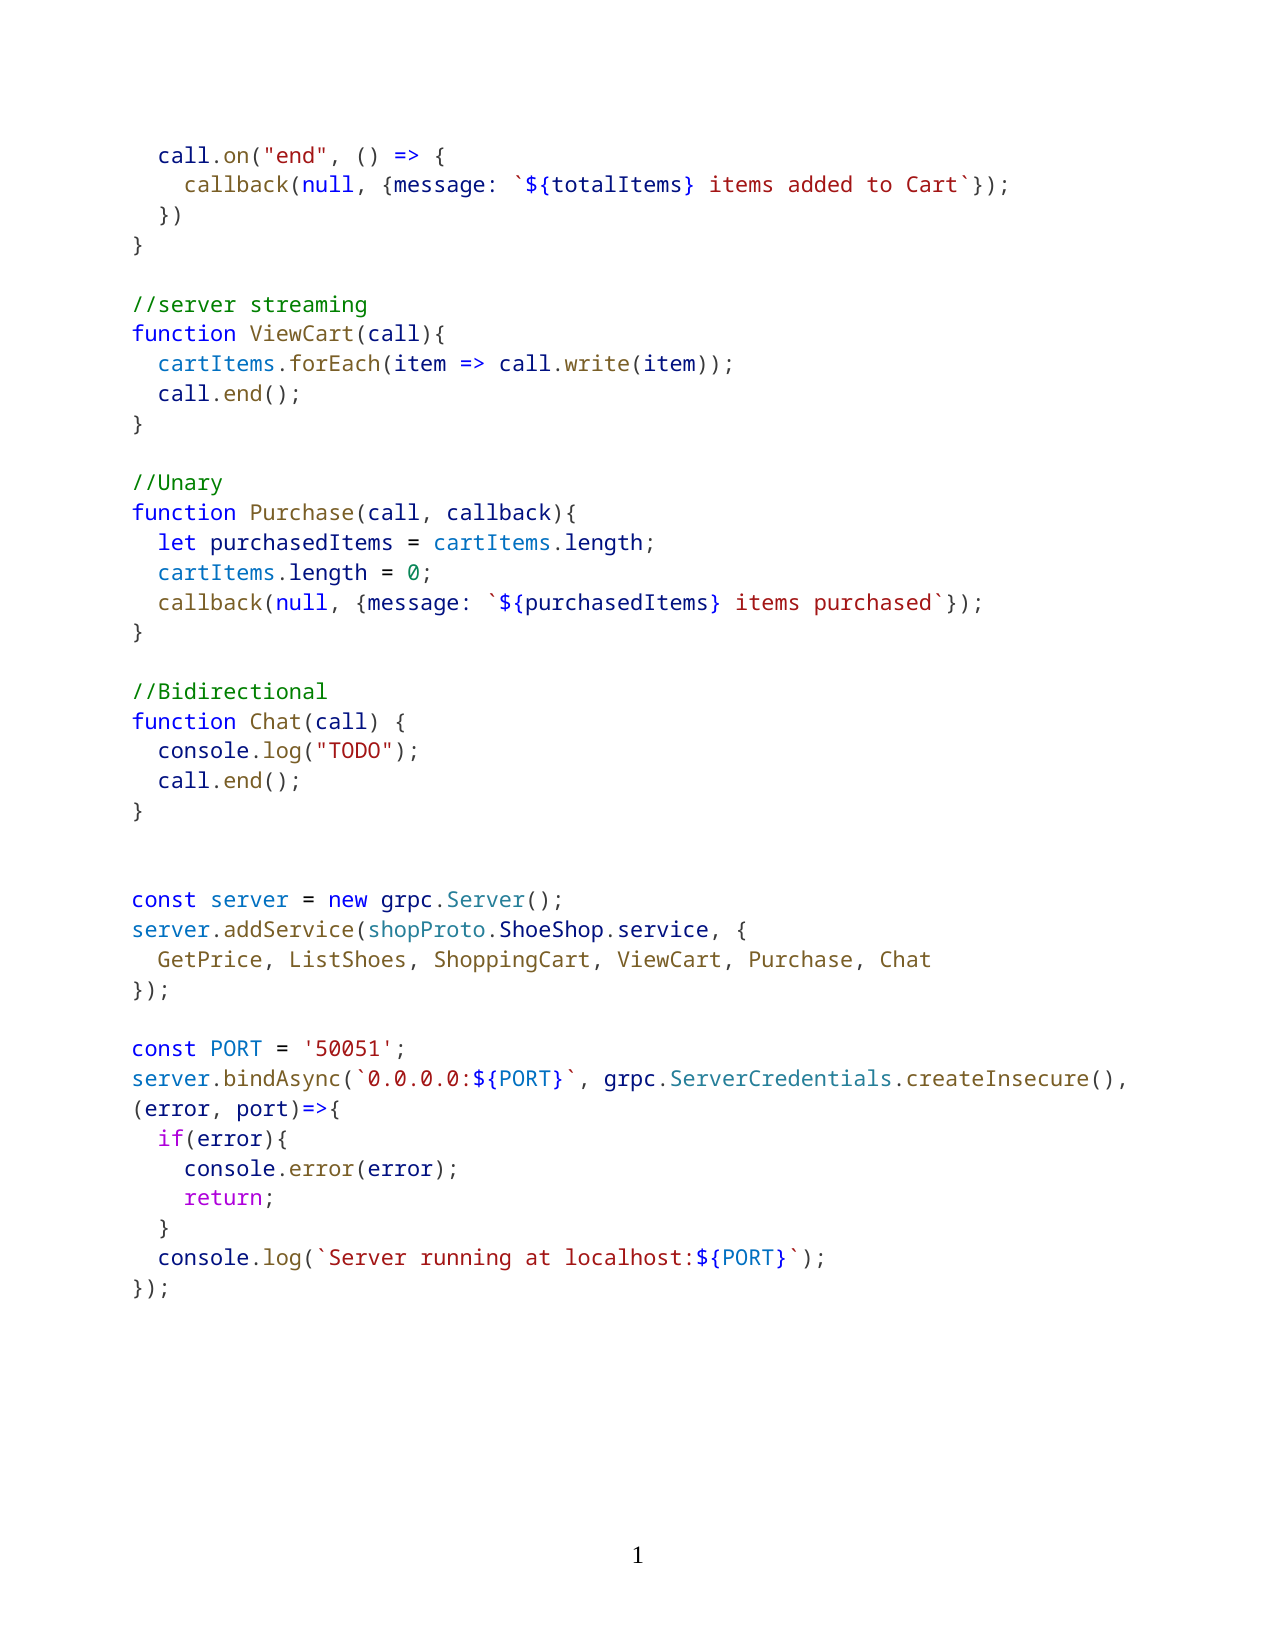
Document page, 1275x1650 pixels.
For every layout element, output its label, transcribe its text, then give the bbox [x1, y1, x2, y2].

text }) [131, 199, 1144, 229]
text let purchasedItems = cartItems.length; [131, 527, 1144, 557]
text GetPrice, ListShoes, ShoppingCart, ViewCart, Purchase, Chat [131, 944, 1144, 974]
text call.on("end", () => { [131, 139, 1144, 169]
text } [131, 408, 1144, 437]
text call.end(); [131, 765, 1144, 795]
text server.addService(shopProto.ShoeShop.service, { [131, 914, 1144, 944]
text console.log("TODO"); [131, 735, 1144, 765]
text callback(null, {message: `${purchasedItems} items purchased`}); [131, 586, 1144, 616]
text //Unary [131, 467, 1144, 497]
text function Chat(call) { [131, 706, 1144, 735]
text cartItems.length = 0; [131, 557, 1144, 586]
text cartItems.forEach(item => call.write(item)); [131, 348, 1144, 378]
text function ViewCart(call){ [131, 318, 1144, 348]
text //server streaming [131, 288, 1144, 318]
text }); [131, 974, 1144, 1003]
text } [131, 795, 1144, 825]
text //Bidirectional [131, 676, 1144, 706]
text call.end(); [131, 378, 1144, 408]
text } [131, 229, 1144, 259]
text console.log(`Server running at localhost:${PORT}`); [131, 1242, 1144, 1272]
text callback(null, {message: `${totalItems} items added to Cart`}); [131, 169, 1144, 199]
text server.bindAsync(`0.0.0.0:${PORT}`, grpc.ServerCredentials.createInsecure(), (error, port)=>{ [131, 1063, 1144, 1123]
text function Purchase(call, callback){ [131, 497, 1144, 527]
text const PORT = '50051'; [131, 1033, 1144, 1063]
text console.error(error); [131, 1152, 1144, 1182]
text }); [131, 1272, 1144, 1301]
text if(error){ [131, 1123, 1144, 1152]
text } [131, 616, 1144, 646]
text return; [131, 1182, 1144, 1212]
text } [131, 1212, 1144, 1242]
text const server = new grpc.Server(); [131, 884, 1144, 914]
